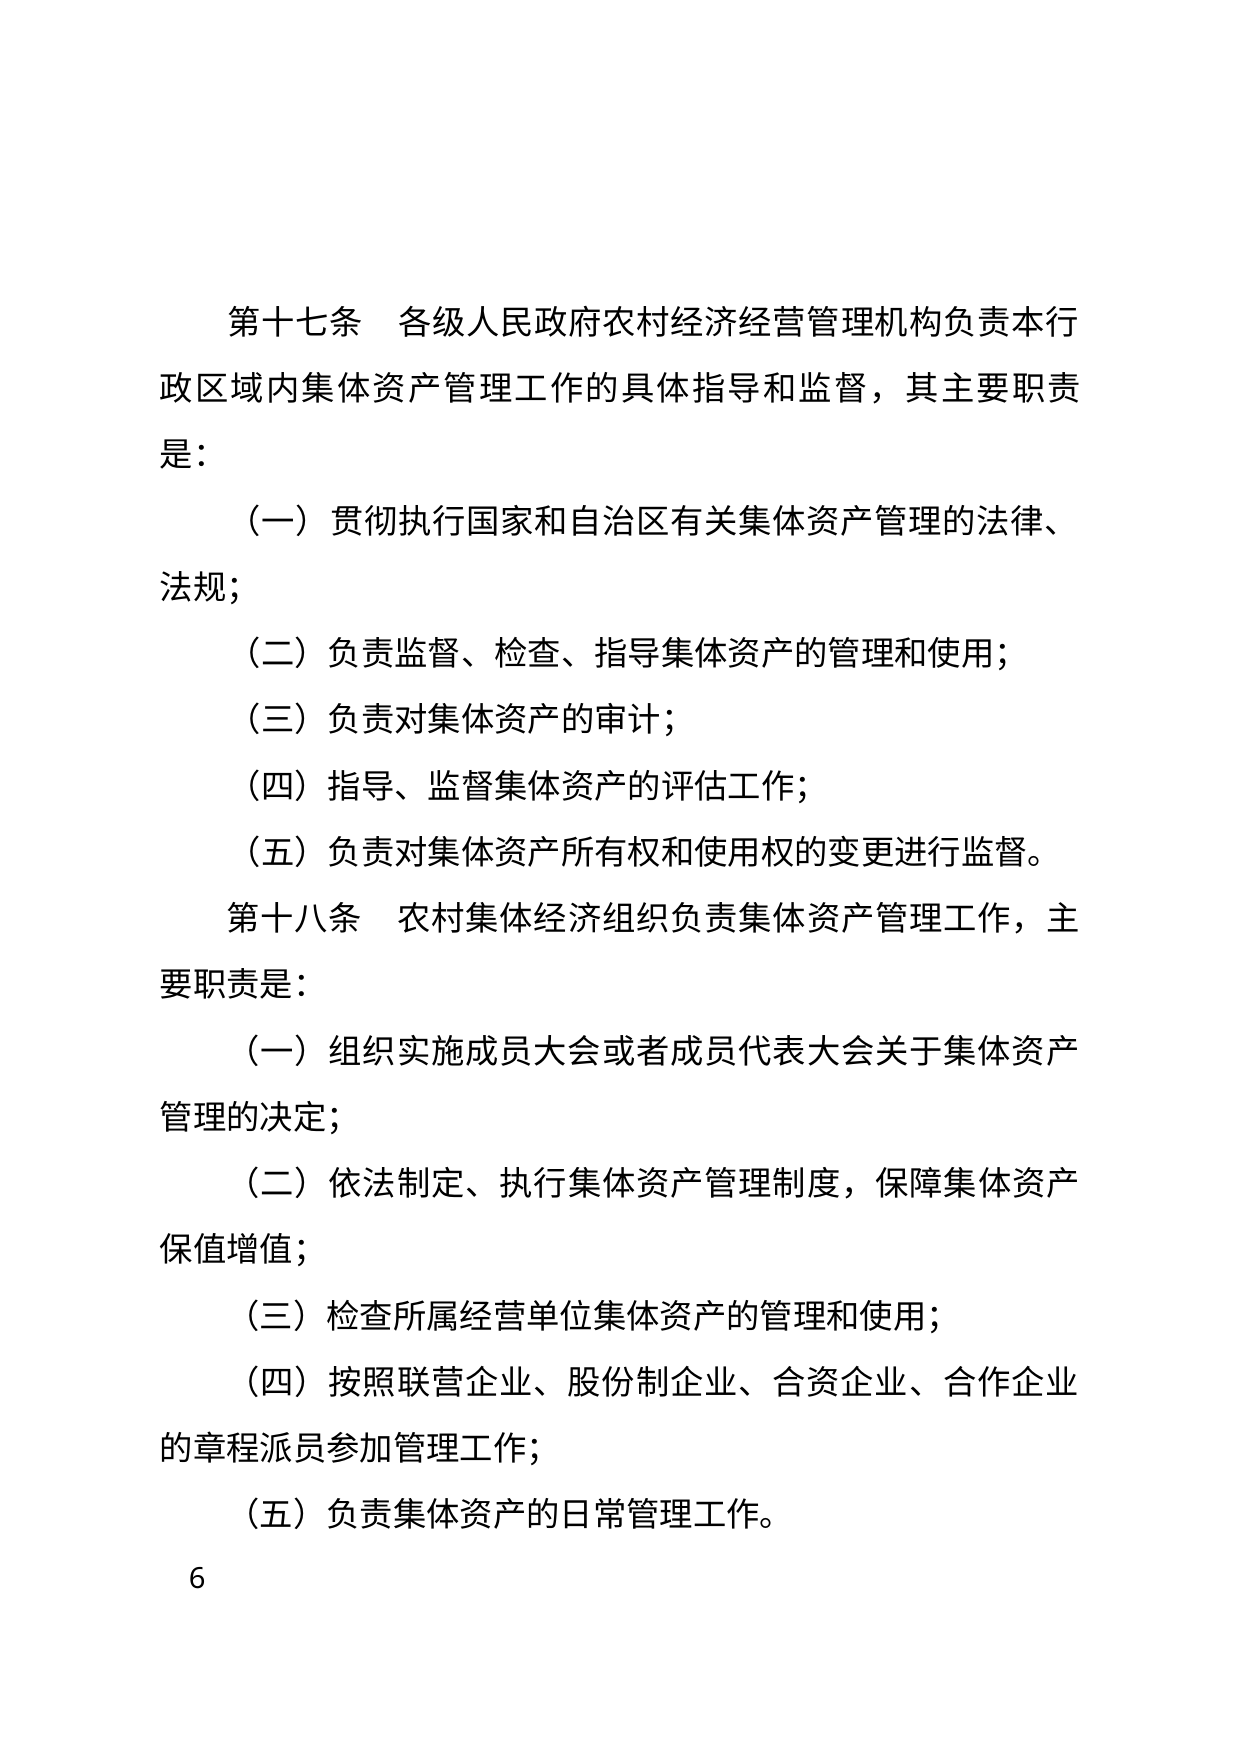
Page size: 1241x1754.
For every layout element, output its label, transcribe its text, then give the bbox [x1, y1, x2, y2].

text （四）指导、监督集体资产的评估工作； [159, 750, 1081, 817]
text （四）按照联营企业、股份制企业、合资企业、合作企业的章程派员参加管理工作； [159, 1347, 1081, 1479]
text （三）检查所属经营单位集体资产的管理和使用； [159, 1280, 1081, 1347]
text （一）贯彻执行国家和自治区有关集体资产管理的法律、法规； [159, 485, 1081, 618]
text （五）负责对集体资产所有权和使用权的变更进行监督。 [159, 817, 1081, 883]
text （二）负责监督、检查、指导集体资产的管理和使用； [159, 618, 1081, 684]
text （三）负责对集体资产的审计； [159, 684, 1081, 750]
text 第十七条 各级人民政府农村经济经营管理机构负责本行政区域内集体资产管理工作的具体指导和监督，其主要职责是： [159, 287, 1081, 485]
text 第十八条 农村集体经济组织负责集体资产管理工作，主要职责是： [159, 883, 1081, 1015]
text （五）负责集体资产的日常管理工作。 [159, 1479, 1081, 1545]
text （一）组织实施成员大会或者成员代表大会关于集体资产管理的决定； [159, 1015, 1081, 1148]
text （二）依法制定、执行集体资产管理制度，保障集体资产保值增值； [159, 1148, 1081, 1280]
